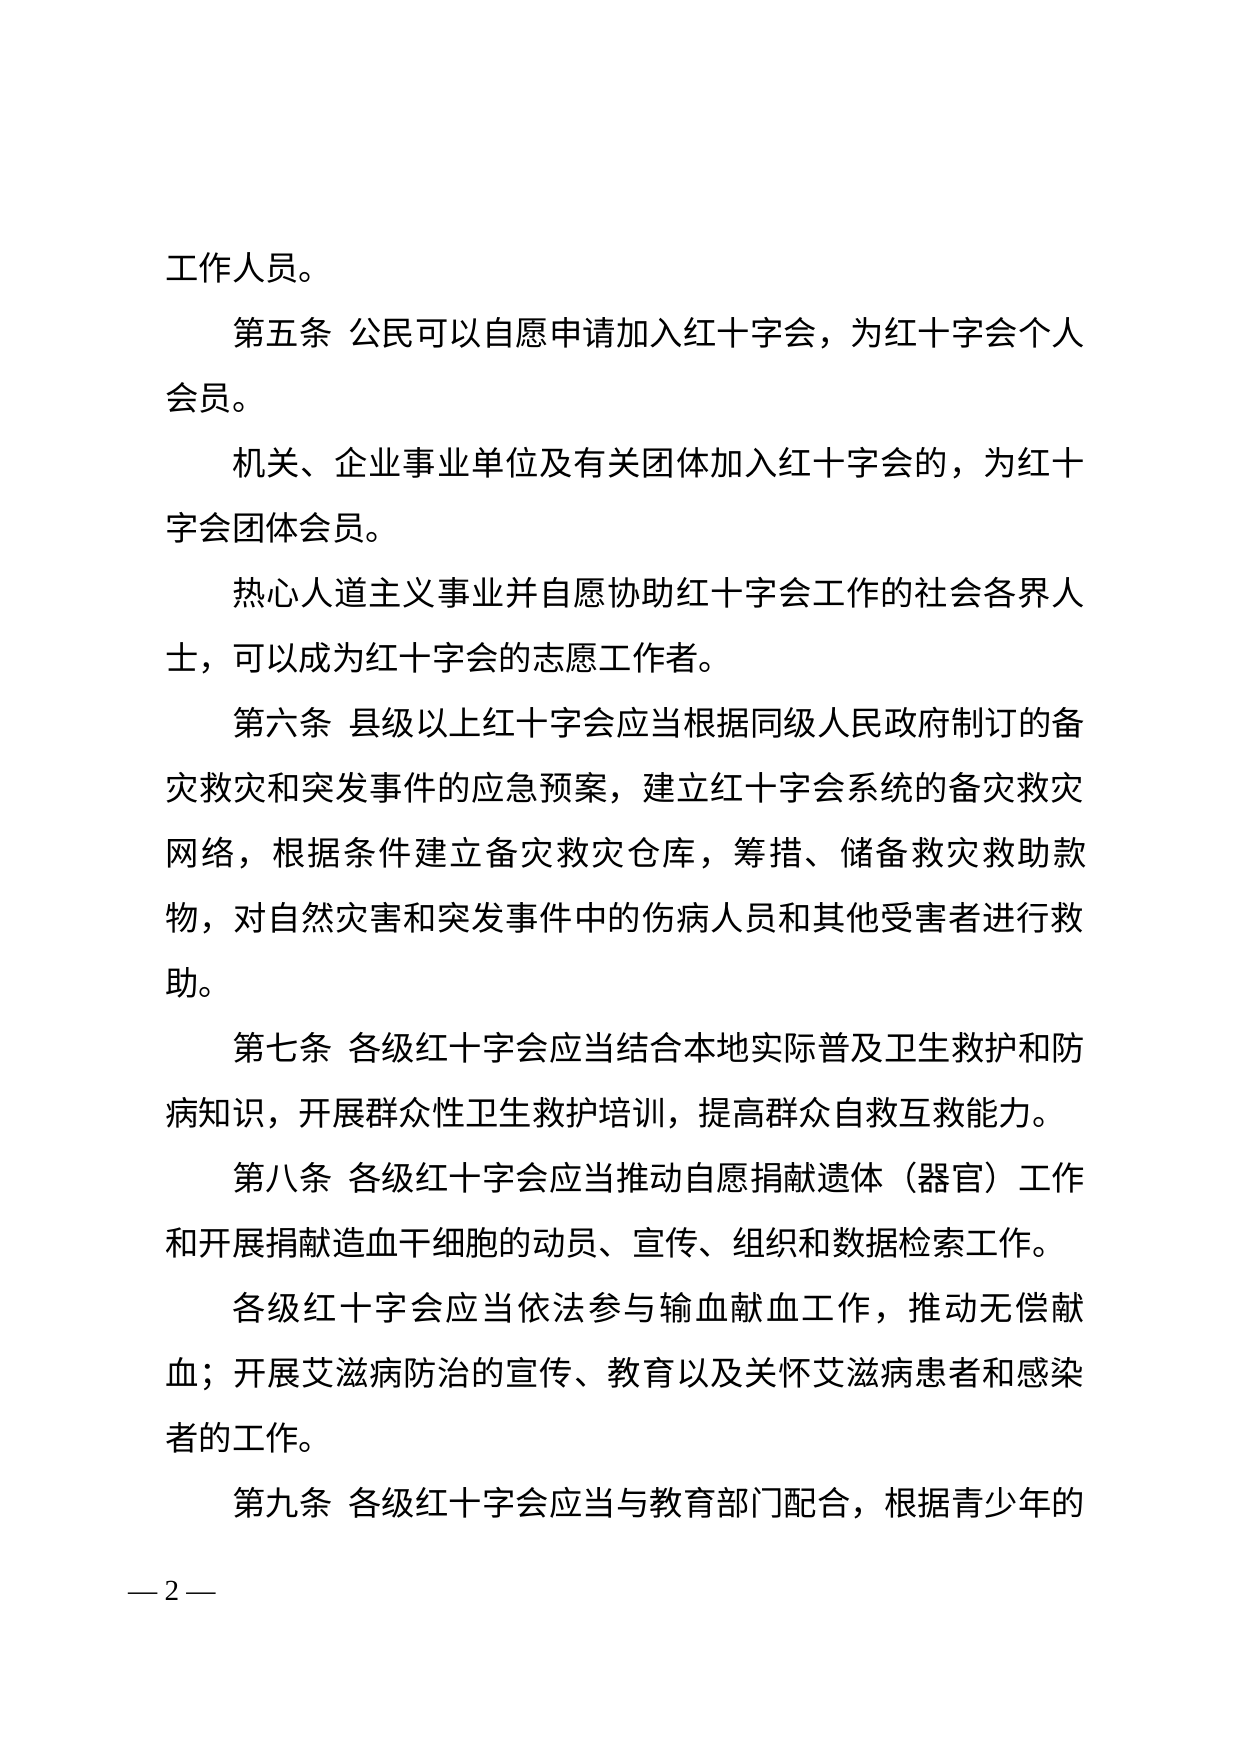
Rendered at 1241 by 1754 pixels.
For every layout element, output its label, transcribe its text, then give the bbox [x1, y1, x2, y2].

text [165, 233, 1087, 298]
text 第八条 各级红十字会应当推动自愿捐献遗体（器官）工作和开展捐献造血干细胞的动员、宣传、组织和数据检索工作。 [165, 1143, 1087, 1273]
text 第五条 公民可以自愿申请加入红十字会，为红十字会个人会员。 [165, 298, 1087, 428]
text 第七条 各级红十字会应当结合本地实际普及卫生救护和防病知识，开展群众性卫生救护培训，提高群众自救互救能力。 [165, 1013, 1087, 1143]
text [165, 1468, 1087, 1533]
text 第六条 县级以上红十字会应当根据同级人民政府制订的备灾救灾和突发事件的应急预案，建立红十字会系统的备灾救灾网络，根据条件建立备灾救灾仓库，筹措、储备救灾救助款物，对自然灾害和突发事件中的伤病人员和其他受害者进行救助。 [165, 688, 1087, 1013]
text 热心人道主义事业并自愿协助红十字会工作的社会各界人士，可以成为红十字会的志愿工作者。 [165, 558, 1087, 688]
text 各级红十字会应当依法参与输血献血工作，推动无偿献血；开展艾滋病防治的宣传、教育以及关怀艾滋病患者和感染者的工作。 [165, 1273, 1087, 1468]
text 机关、企业事业单位及有关团体加入红十字会的，为红十字会团体会员。 [165, 428, 1087, 558]
